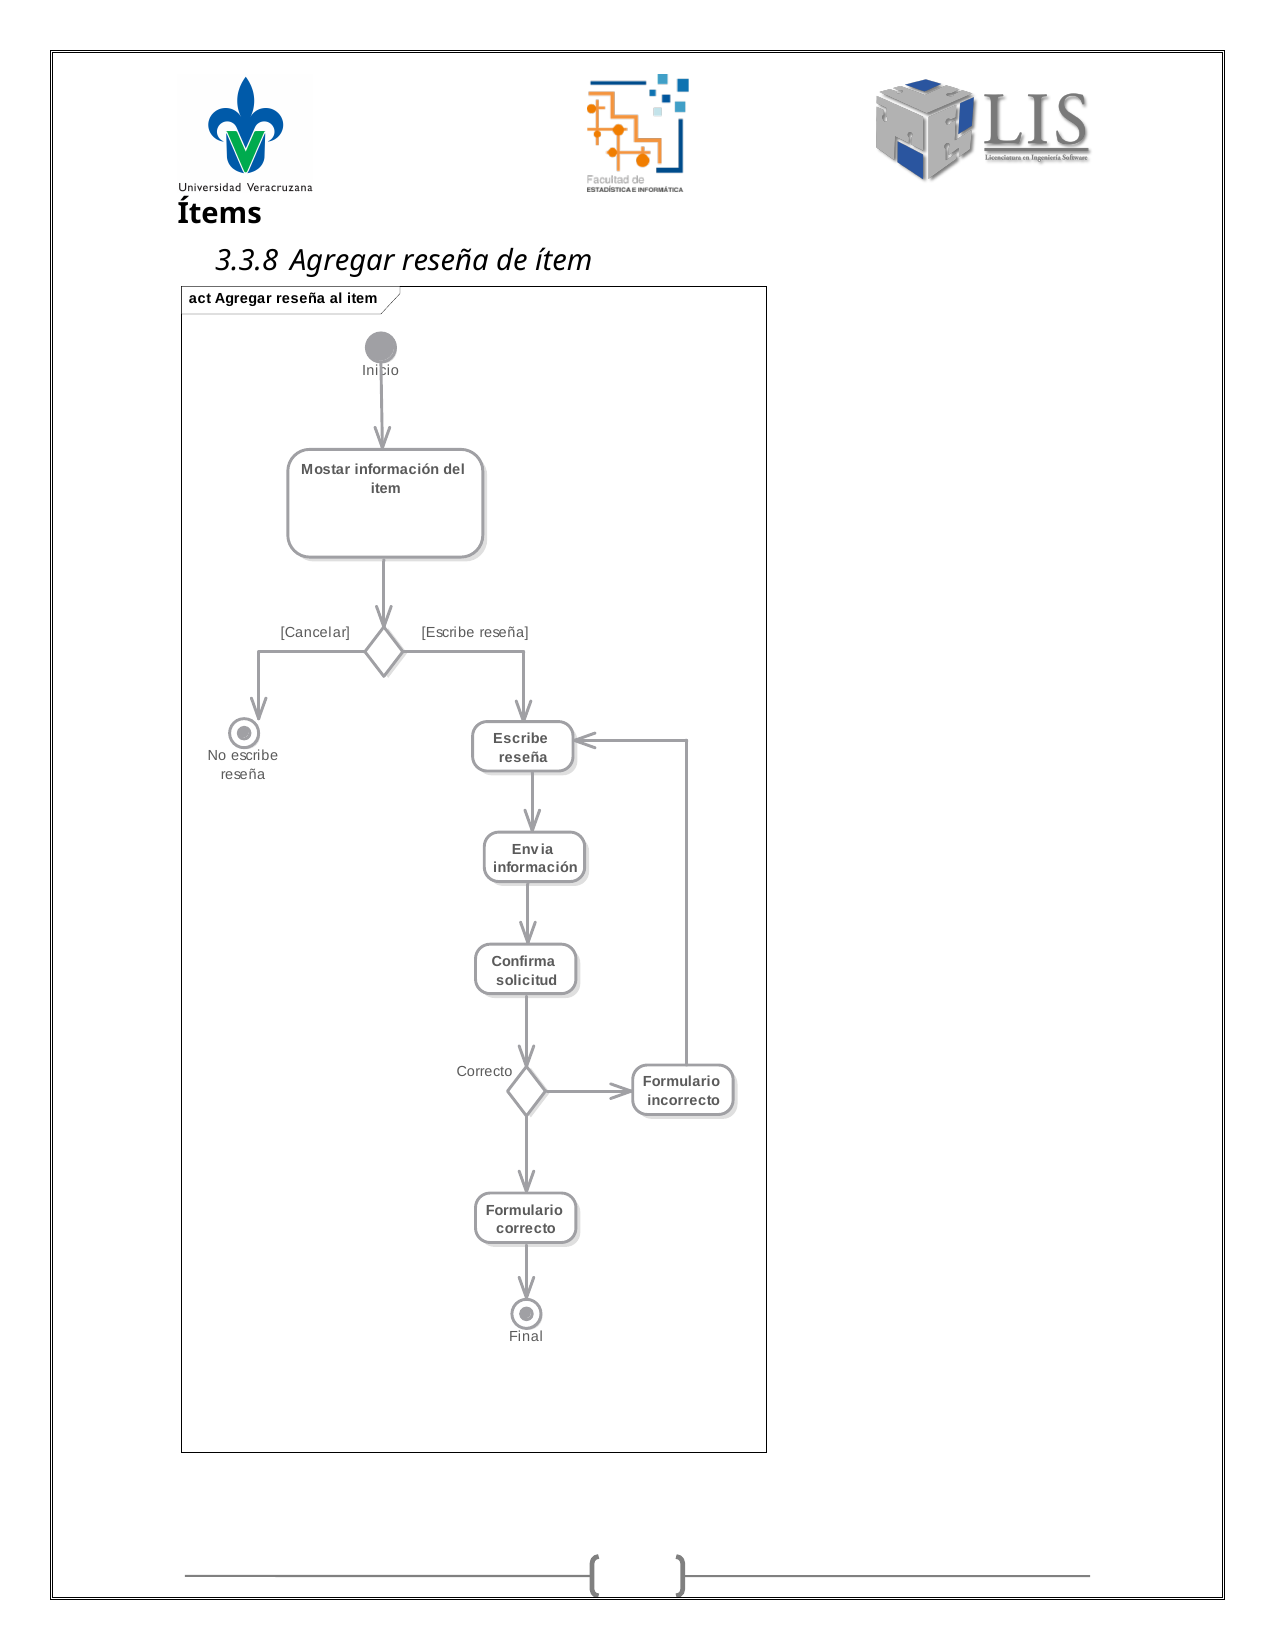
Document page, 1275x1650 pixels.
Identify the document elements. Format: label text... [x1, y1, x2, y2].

picture [867, 74, 1098, 193]
text Agregar reseña de ítem [215, 239, 1098, 279]
text Ítems [177, 192, 1098, 232]
picture [177, 74, 313, 193]
